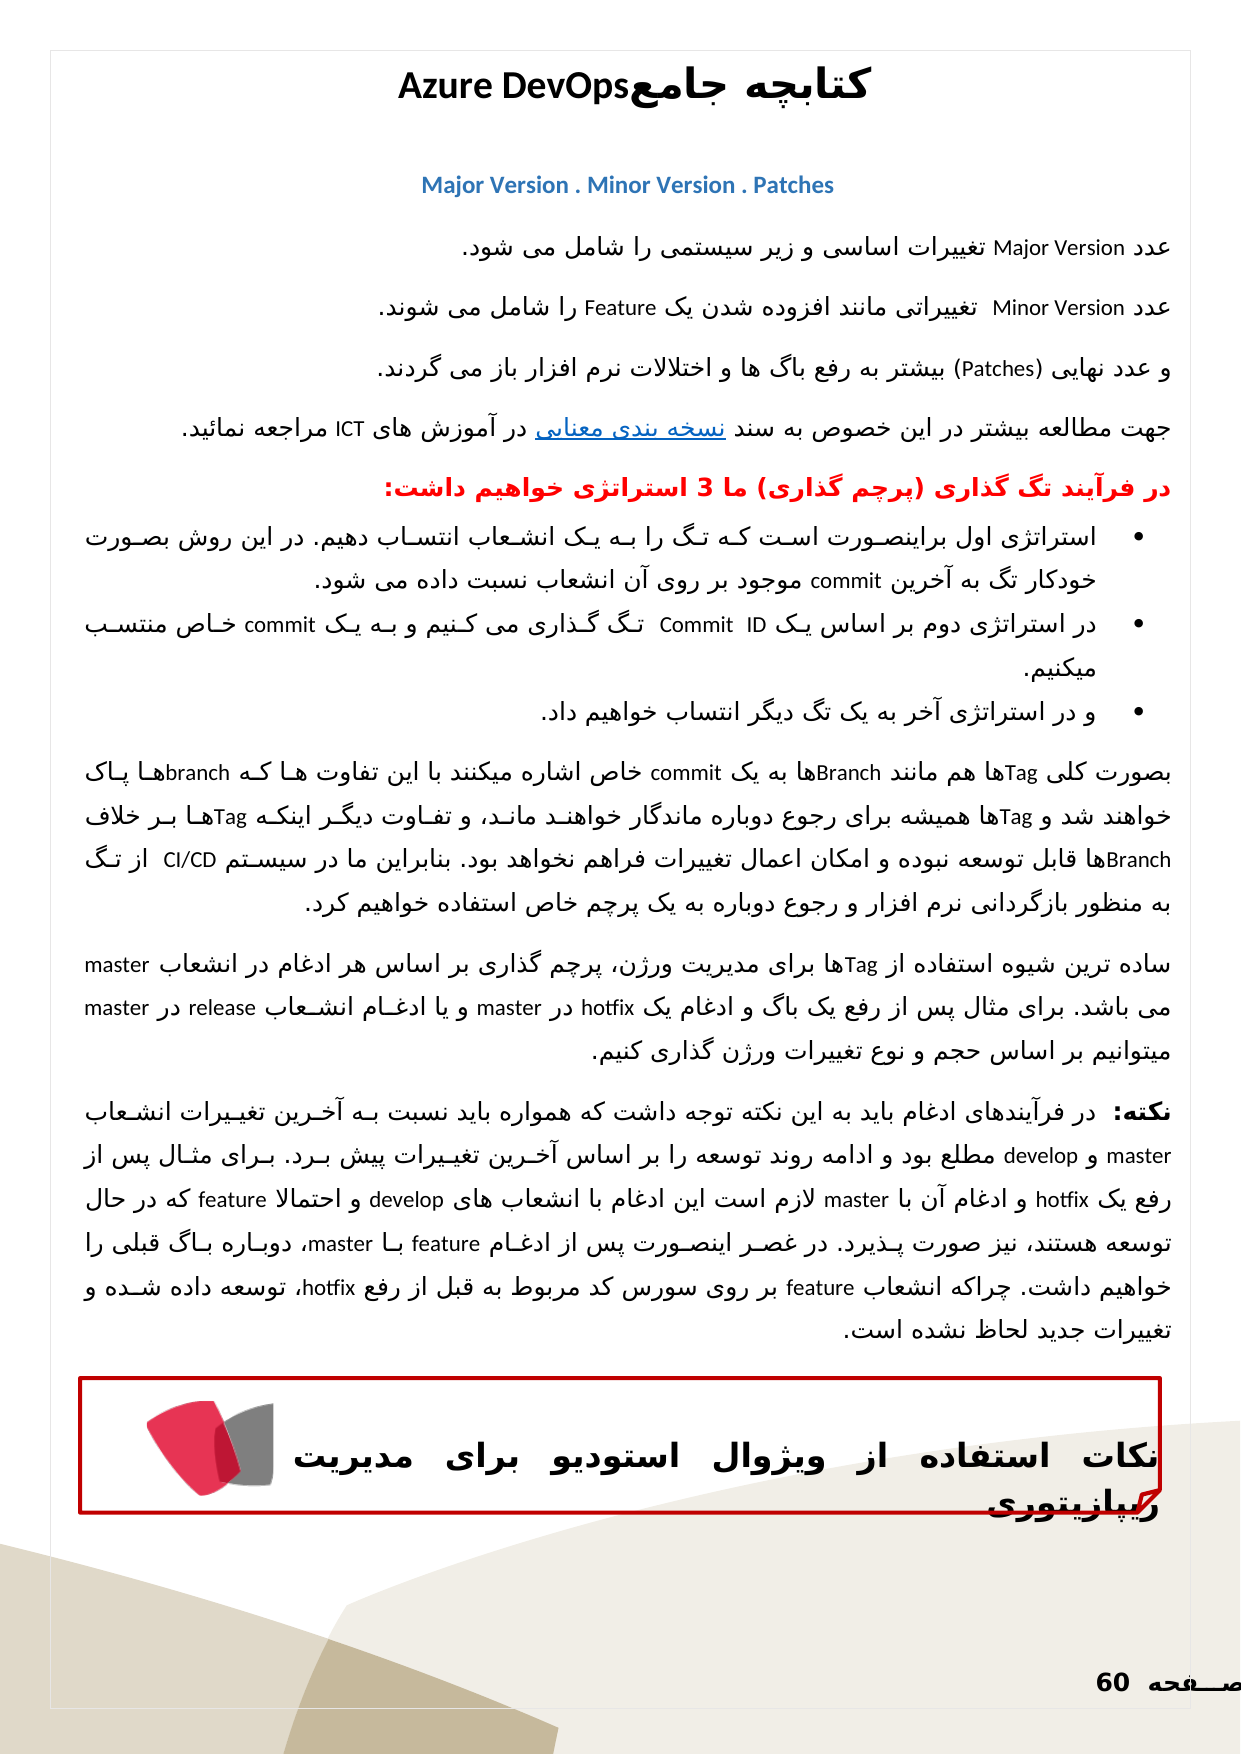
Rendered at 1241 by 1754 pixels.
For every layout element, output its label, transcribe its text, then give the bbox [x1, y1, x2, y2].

text ساده ترین شیوه استفاده از Tagها برای مدیریت ورژن، پرچم گذاری بر اساس هر ادغام در انشعاب master می باشد. برای مثال پس از رفع یک باگ و ادغام یک hotfix در master و یا ادغام انشعاب release در master میتوانیم بر اساس حجم و نوع تغییرات ورژن گذاری کنیم. [84, 949, 1172, 1066]
text نکات استفاده از ویژوال استودیو برای مدیریت ریپازیتوری [103, 1494, 1160, 1523]
text عدد Major Version تغییرات اساسی و زیر سیستمی را شامل می شود. [84, 232, 1172, 261]
list استراتژی اول براینصورت است که تگ را به یک انشعاب انتساب دهیم. در این روش بصورت خودکار تگ به آخرین commit موجود بر روی آن انشعاب نسبت داده می شود. [84, 522, 1134, 595]
text نکته: در فرآیندهای ادغام باید به این نکته توجه داشت که همواره باید نسبت به آخرین تغییرات انشعاب master و develop مطلع بود و ادامه روند توسعه را بر اساس آخرین تغییرات پیش برد. برای مثال پس از رفع یک hotfix و ادغام آن با master لازم است این ادغام با انشعاب های develop و احتمالا feature که در حال توسعه هستند، نیز صورت پذیرد. در غصر اینصورت پس از ادغام feature با master، دوباره باگ قبلی را خواهیم داشت. چراکه انشعاب feature بر روی سورس کد مربوط به قبل از رفع hotfix، توسعه داده شده و تغییرات جدید لحاظ نشده است. [84, 1097, 1172, 1345]
text نکات استفاده از ویژوال استودیو برای مدیریت ریپازیتوری [103, 1435, 1157, 1510]
text جهت مطالعه بیشتر در این خصوص به سند نسخه بندی معنایی در آموزش های ICT مراجعه نمائید. [84, 413, 1172, 442]
text بصورت کلی Tagها هم مانند Branchها به یک commit خاص اشاره میکنند با این تفاوت ها که branchها پاک خواهند شد و Tagها همیشه برای رجوع دوباره ماندگار خواهند ماند، و تفاوت دیگر اینکه Tagها بر خلاف Branchها قابل توسعه نبوده و امکان اعمال تغییرات فراهم نخواهد بود. بنابراین ما در سیستم CI/CD از تگ به منظور بازگردانی نرم افزار و رجوع دوباره به یک پرچم خاص استفاده خواهیم کرد. [84, 757, 1172, 918]
text عدد Minor Version تغییراتی مانند افزوده شدن یک Feature را شامل می شوند. [84, 292, 1172, 322]
text و عدد نهایی (Patches) بیشتر به رفع باگ ها و اختلالات نرم افزار باز می گردند. [84, 353, 1172, 382]
list و در استراتژی آخر به یک تگ دیگر انتساب خواهیم داد. [84, 697, 1134, 726]
text Major Version . Minor Version . Patches [84, 169, 1172, 200]
picture [145, 1400, 273, 1494]
text در فرآیند تگ گذاری (پرچم گذاری) ما 3 استراتژی خواهیم داشت: [84, 474, 1172, 503]
list در استراتژی دوم بر اساس یک Commit ID تگ گذاری می کنیم و به یک commit خاص منتسب میکنیم. [84, 609, 1134, 682]
